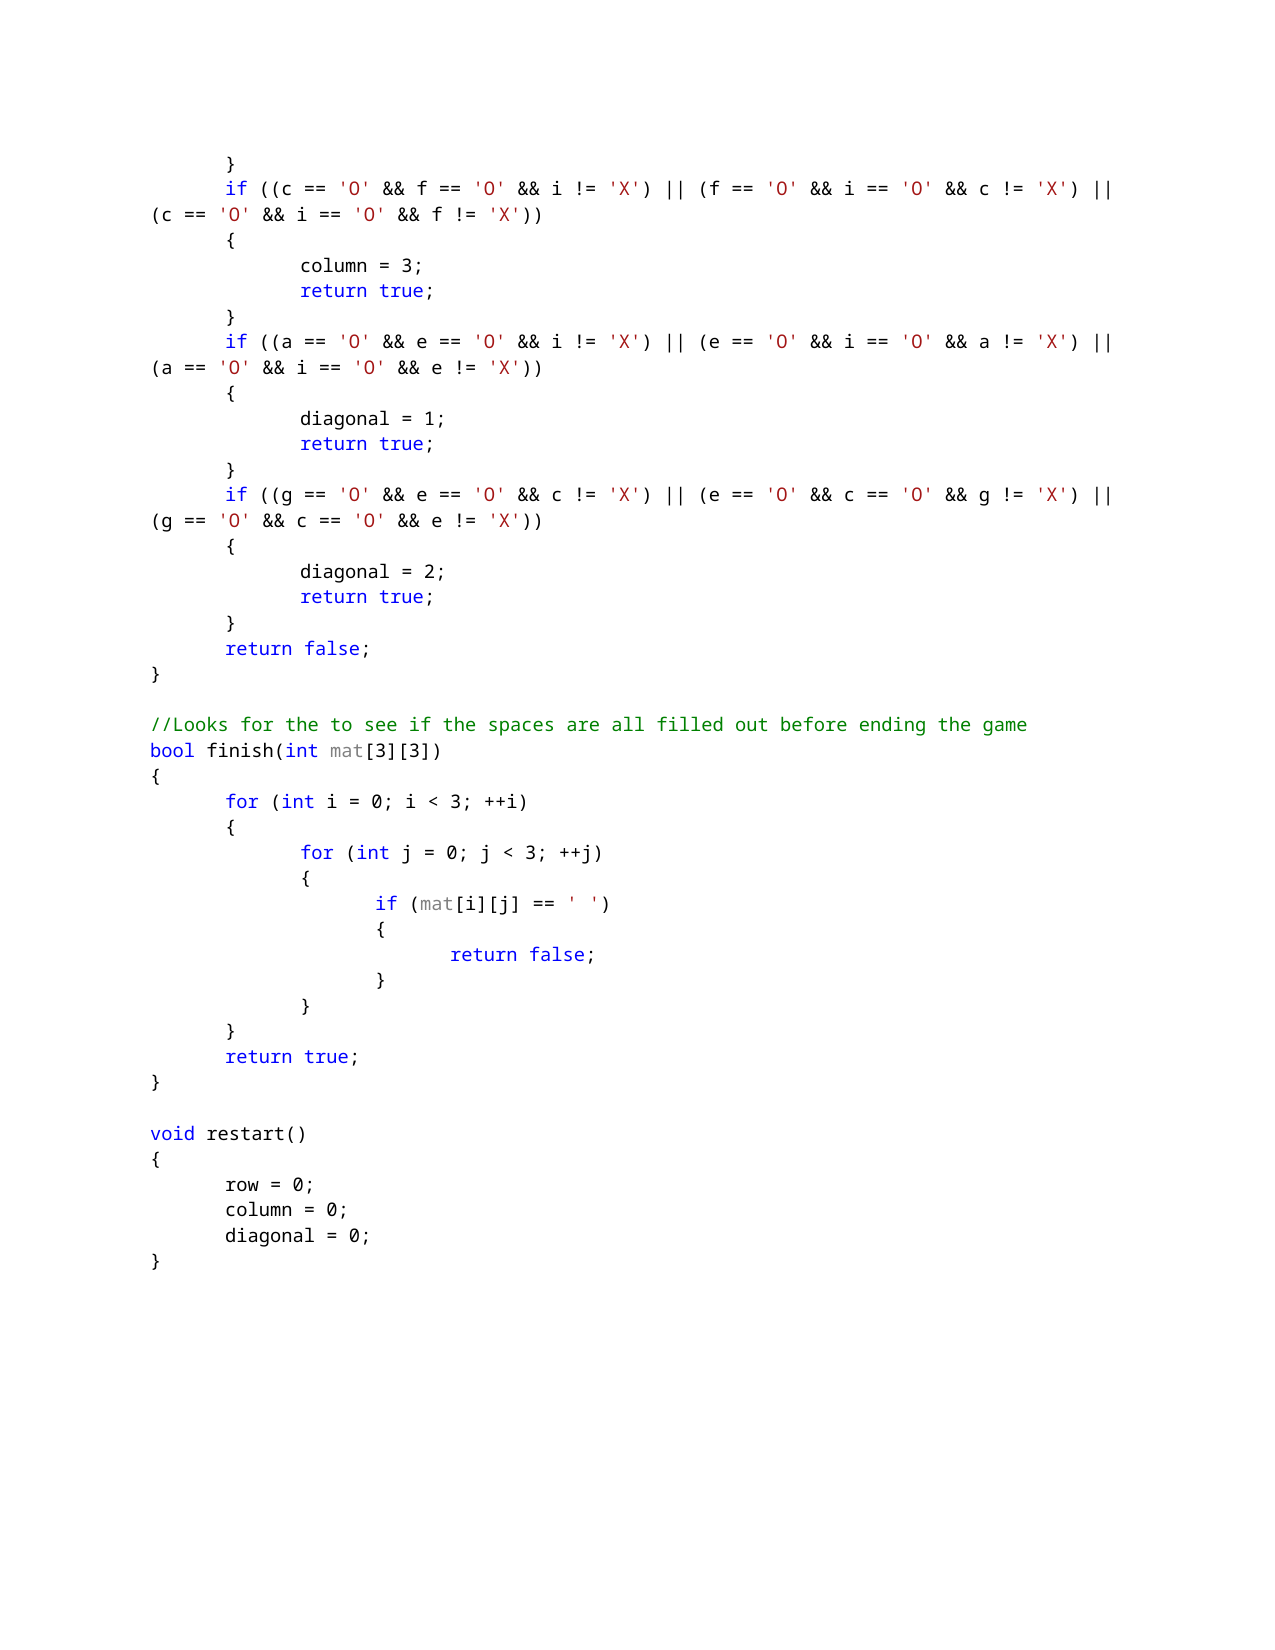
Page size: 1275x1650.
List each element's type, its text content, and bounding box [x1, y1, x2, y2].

text if ((g == 'O' && e == 'O' && c != 'X') || (e == 'O' && c == 'O' && g != 'X') || (g == 'O' && c == 'O' && e != 'X')) [150, 482, 1125, 533]
text return true; [150, 584, 1125, 609]
text { [150, 380, 1125, 405]
text } [150, 1018, 1125, 1043]
text return false; [150, 635, 1125, 660]
text } [150, 609, 1125, 635]
text return true; [150, 431, 1125, 456]
text return false; [150, 941, 1125, 967]
text } [150, 456, 1125, 482]
text { [150, 762, 1125, 788]
text //Looks for the to see if the spaces are all filled out before ending the game [150, 711, 1125, 737]
text if ((a == 'O' && e == 'O' && i != 'X') || (e == 'O' && i == 'O' && a != 'X') || (a == 'O' && i == 'O' && e != 'X')) [150, 329, 1125, 380]
text { [150, 864, 1125, 890]
text column = 3; [150, 252, 1125, 278]
text return true; [150, 278, 1125, 303]
text { [150, 916, 1125, 941]
text diagonal = 0; [150, 1222, 1125, 1247]
text } [150, 150, 1125, 176]
text diagonal = 2; [150, 558, 1125, 584]
text bool finish(int mat[3][3]) [150, 737, 1125, 762]
text { [150, 227, 1125, 252]
text return true; [150, 1043, 1125, 1069]
text { [150, 813, 1125, 839]
text } [150, 1247, 1125, 1273]
text } [150, 1069, 1125, 1094]
text } [150, 303, 1125, 329]
text { [150, 533, 1125, 558]
text row = 0; [150, 1171, 1125, 1196]
text for (int j = 0; j < 3; ++j) [150, 839, 1125, 864]
text column = 0; [150, 1196, 1125, 1222]
text } [150, 967, 1125, 992]
text void restart() [150, 1120, 1125, 1145]
text } [150, 660, 1125, 686]
text if ((c == 'O' && f == 'O' && i != 'X') || (f == 'O' && i == 'O' && c != 'X') || (c == 'O' && i == 'O' && f != 'X')) [150, 176, 1125, 227]
text diagonal = 1; [150, 405, 1125, 431]
text if (mat[i][j] == ' ') [150, 890, 1125, 916]
text } [150, 992, 1125, 1018]
text for (int i = 0; i < 3; ++i) [150, 788, 1125, 813]
text { [150, 1145, 1125, 1171]
